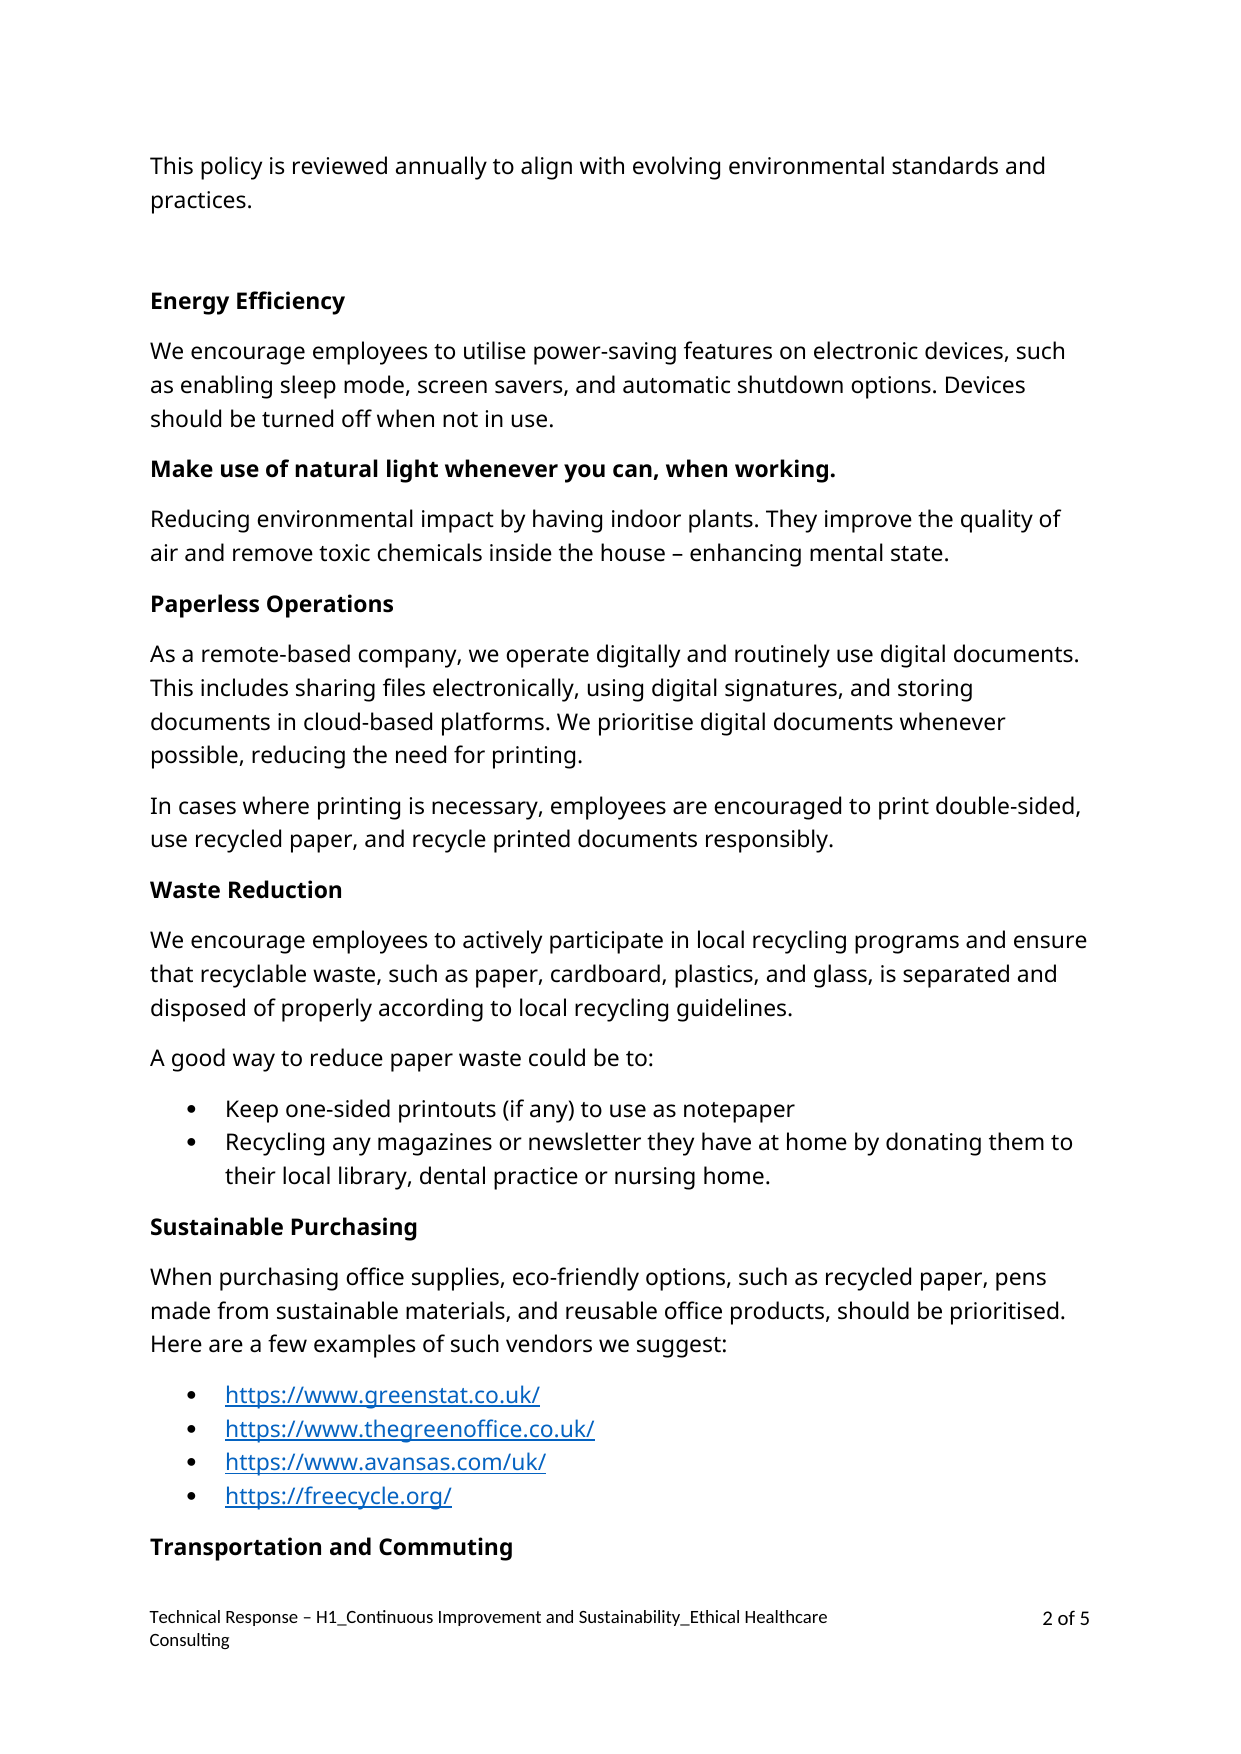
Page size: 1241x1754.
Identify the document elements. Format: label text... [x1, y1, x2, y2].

text We encourage employees to utilise power-saving features on electronic devices, such as enabling sleep mode, screen savers, and automatic shutdown options. Devices should be turned off when not in use. [150, 335, 1090, 434]
text Energy Efficiency [150, 284, 1090, 316]
text Reducing environmental impact by having indoor plants. They improve the quality of air and remove toxic chemicals inside the house – enhancing mental state. [150, 503, 1090, 568]
list https://www.avansas.com/uk/ [187, 1446, 1090, 1477]
text As a remote-based company, we operate digitally and routinely use digital documents. This includes sharing files electronically, using digital signatures, and storing documents in cloud-based platforms. We prioritise digital documents whenever possible, reducing the need for printing. [150, 638, 1090, 770]
list Recycling any magazines or newsletter they have at home by donating them to their local library, dental practice or nursing home. [187, 1126, 1090, 1191]
text Paperless Operations [150, 587, 1090, 619]
text Transportation and Commuting [150, 1530, 1090, 1562]
text In cases where printing is necessary, employees are encouraged to print double-sided, use recycled paper, and recycle printed documents responsibly. [150, 789, 1090, 854]
list https://www.greenstat.co.uk/ [187, 1379, 1090, 1410]
text We encourage employees to actively participate in local recycling programs and ensure that recyclable waste, such as paper, cardboard, plastics, and glass, is separated and disposed of properly according to local recycling guidelines. [150, 924, 1090, 1023]
text When purchasing office supplies, eco-friendly options, such as recycled paper, pens made from sustainable materials, and reusable office products, should be prioritised. Here are a few examples of such vendors we suggest: [150, 1261, 1090, 1359]
text This policy is reviewed annually to align with evolving environmental standards and practices. [150, 150, 1090, 215]
text Make use of natural light whenever you can, when working. [150, 453, 1090, 484]
list Keep one-sided printouts (if any) to use as notepaper [187, 1092, 1090, 1124]
list https://freecycle.org/ [187, 1480, 1090, 1511]
text Waste Reduction [150, 874, 1090, 905]
list https://www.thegreenoffice.co.uk/ [187, 1412, 1090, 1444]
text A good way to reduce paper waste could be to: [150, 1042, 1090, 1073]
text Sustainable Purchasing [150, 1210, 1090, 1242]
